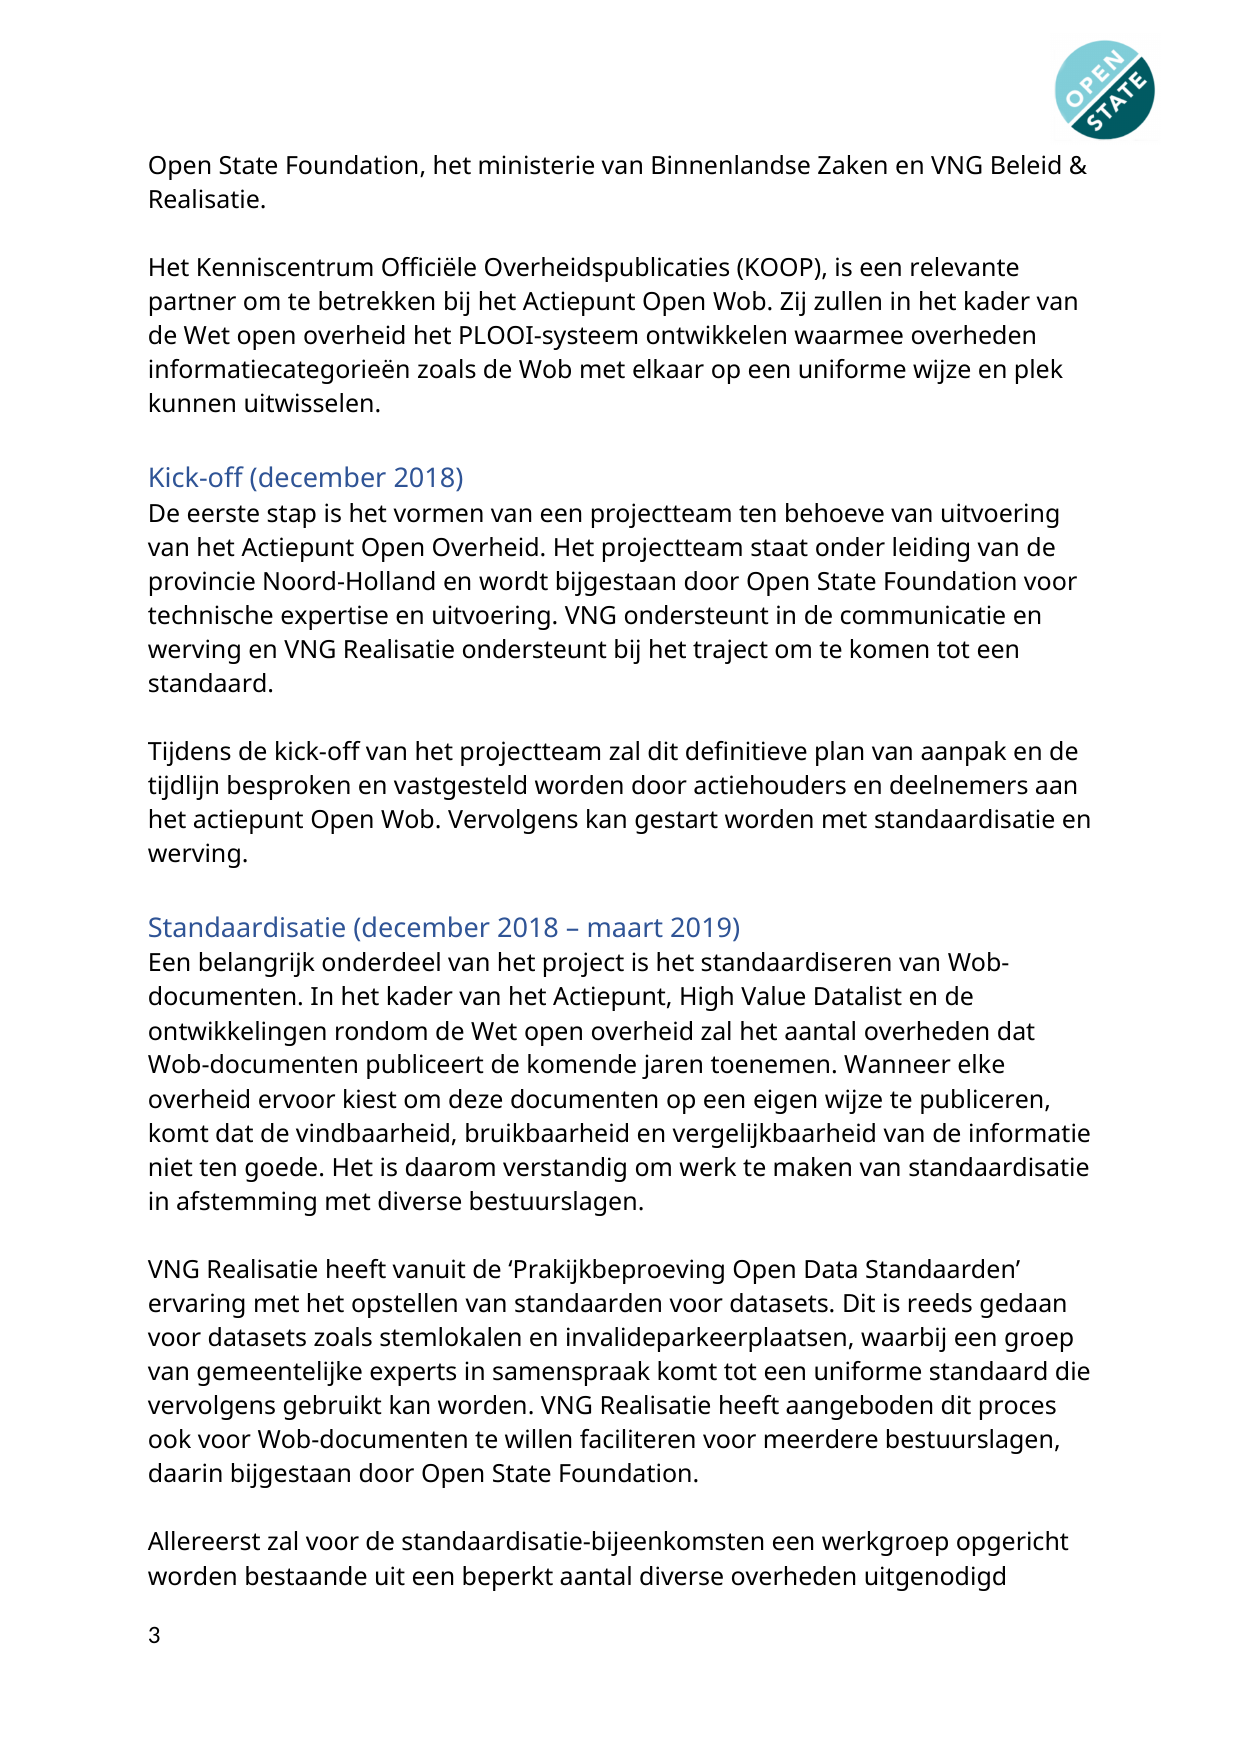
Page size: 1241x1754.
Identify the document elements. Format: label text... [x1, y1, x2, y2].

subtitle Kick-off (december 2018) [148, 458, 1093, 495]
text De eerste stap is het vormen van een projectteam ten behoeve van uitvoering van het Actiepunt Open Overheid. Het projectteam staat onder leiding van de provincie Noord-Holland en wordt bijgestaan door Open State Foundation voor technische expertise en uitvoering. VNG ondersteunt in de communicatie en werving en VNG Realisatie ondersteunt bij het traject om te komen tot een standaard. [148, 495, 1093, 699]
subtitle Standaardisatie (december 2018 – maart 2019) [148, 908, 1093, 945]
picture [1050, 33, 1162, 145]
text VNG Realisatie heeft vanuit de ‘Prakijkbeproeving Open Data Standaarden’ ervaring met het opstellen van standaarden voor datasets. Dit is reeds gedaan voor datasets zoals stemlokalen en invalideparkeerplaatsen, waarbij een groep van gemeentelijke experts in samenspraak komt tot een uniforme standaard die vervolgens gebruikt kan worden. VNG Realisatie heeft aangeboden dit proces ook voor Wob-documenten te willen faciliteren voor meerdere bestuurslagen, daarin bijgestaan door Open State Foundation. [148, 1252, 1093, 1490]
text Tijdens de kick-off van het projectteam zal dit definitieve plan van aanpak en de tijdlijn besproken en vastgesteld worden door actiehouders en deelnemers aan het actiepunt Open Wob. Vervolgens kan gestart worden met standaardisatie en werving. [148, 734, 1093, 870]
text Het Kenniscentrum Officiële Overheidspublicaties (KOOP), is een relevante partner om te betrekken bij het Actiepunt Open Wob. Zij zullen in het kader van de Wet open overheid het PLOOI-systeem ontwikkelen waarmee overheden informatiecategorieën zoals de Wob met elkaar op een uniforme wijze en plek kunnen uitwisselen. [148, 250, 1093, 420]
text Een belangrijk onderdeel van het project is het standaardiseren van Wob-documenten. In het kader van het Actiepunt, High Value Datalist en de ontwikkelingen rondom de Wet open overheid zal het aantal overheden dat Wob-documenten publiceert de komende jaren toenemen. Wanneer elke overheid ervoor kiest om deze documenten op een eigen wijze te publiceren, komt dat de vindbaarheid, bruikbaarheid en vergelijkbaarheid van de informatie niet ten goede. Het is daarom verstandig om werk te maken van standaardisatie in afstemming met diverse bestuurslagen. [148, 945, 1093, 1217]
